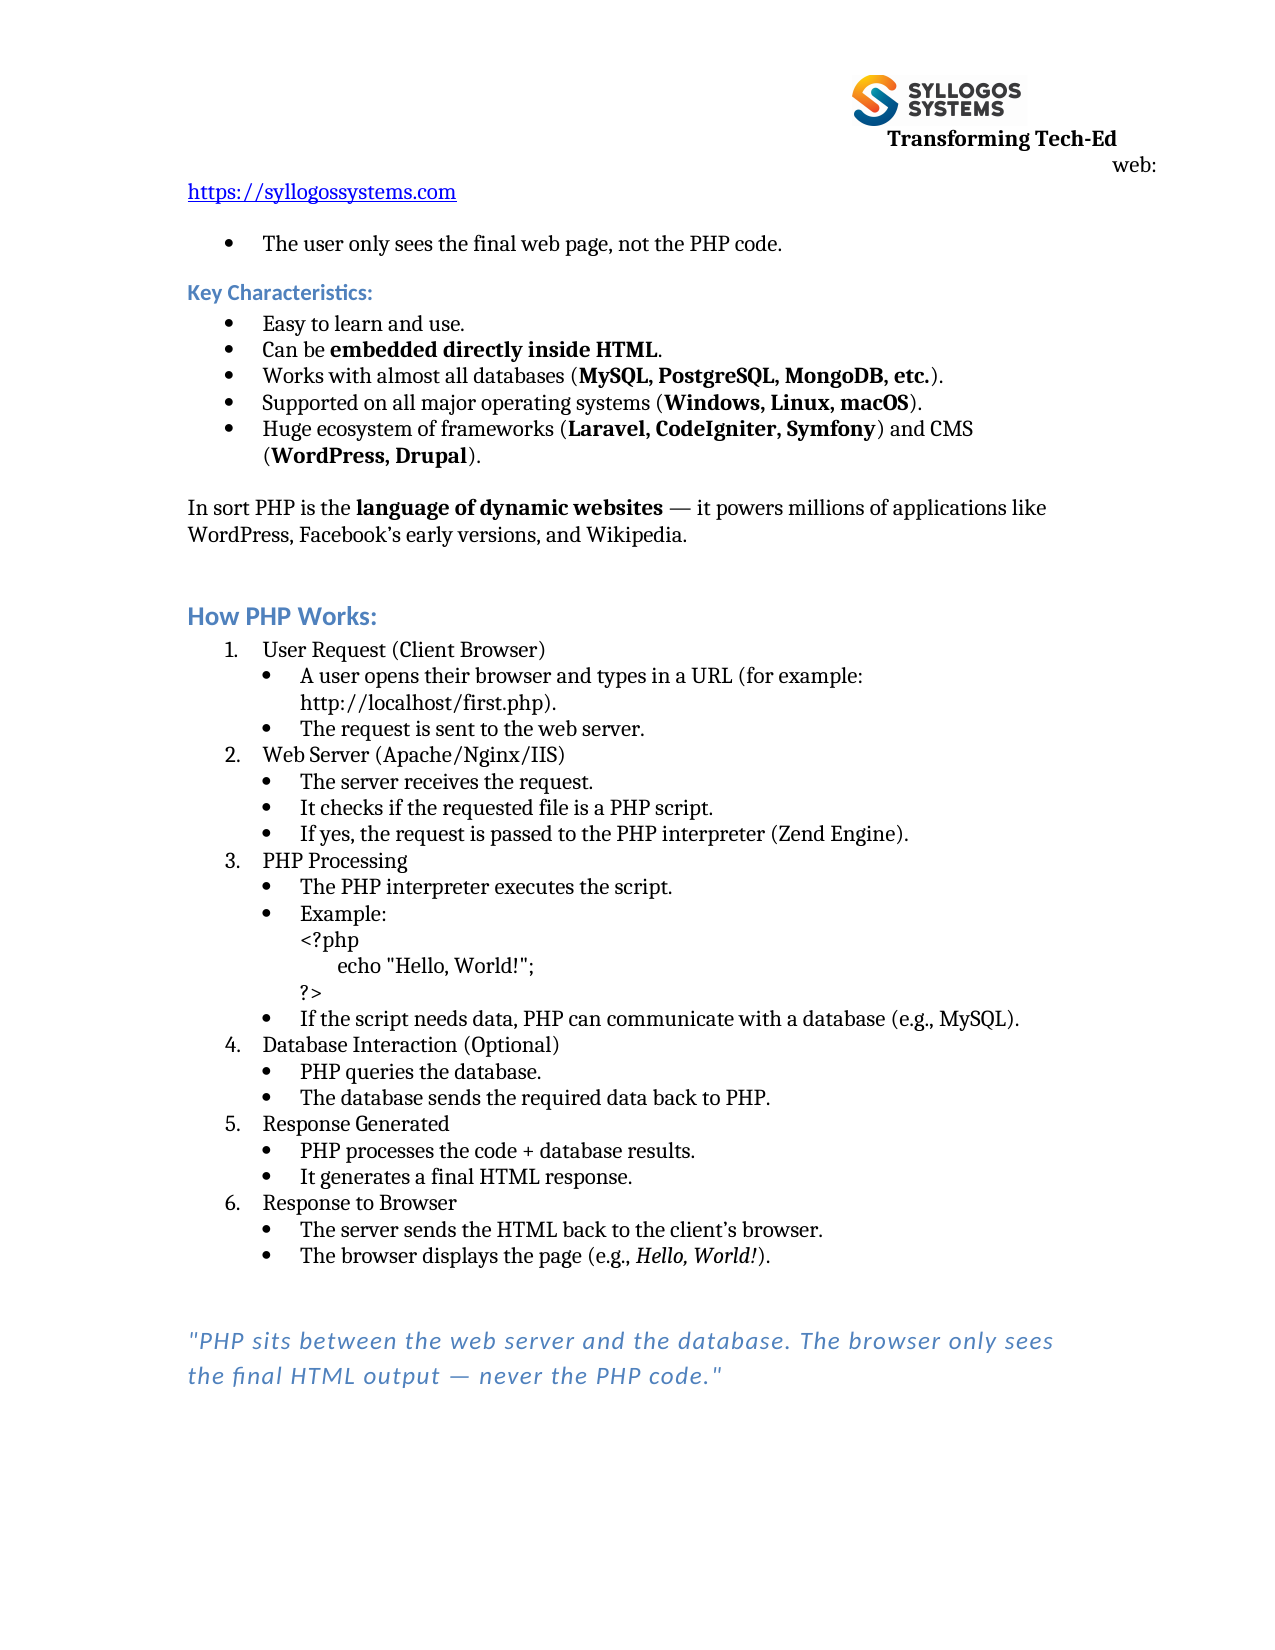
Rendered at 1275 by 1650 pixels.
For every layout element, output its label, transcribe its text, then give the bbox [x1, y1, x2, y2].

list User Request (Client Browser) [225, 637, 1087, 663]
list Supported on all major operating systems (Windows, Linux, macOS). [225, 390, 1087, 416]
list Easy to learn and use. [225, 311, 1087, 337]
text ?> [300, 979, 1087, 1006]
text In sort PHP is the language of dynamic websites — it powers millions of applications like WordPress, Facebook’s early versions, and Wikipedia. [187, 495, 1087, 548]
subtitle "PHP sits between the web server and the database. The browser only sees the final HTML output — never the PHP code." [187, 1325, 1087, 1391]
list A user opens their browser and types in a URL (for example: http://localhost/first.php). [262, 663, 1087, 716]
list Works with almost all databases (MySQL, PostgreSQL, MongoDB, etc.). [225, 363, 1087, 390]
subtitle How PHP Works: [187, 599, 1087, 632]
list Database Interaction (Optional) [225, 1032, 1087, 1058]
list Web Server (Apache/Nginx/IIS) [225, 742, 1087, 768]
list The server receives the request. [262, 768, 1087, 795]
list If yes, the request is passed to the PHP interpreter (Zend Engine). [262, 821, 1087, 848]
text echo "Hello, World!"; [300, 953, 1087, 979]
list The PHP interpreter executes the script. [262, 874, 1087, 900]
list It generates a final HTML response. [262, 1164, 1087, 1190]
list The database sends the required data back to PHP. [262, 1085, 1087, 1111]
list Can be embedded directly inside HTML. [225, 337, 1087, 363]
list Example: [262, 900, 1087, 927]
list If the script needs data, PHP can communicate with a database (e.g., MySQL). [262, 1006, 1087, 1032]
text <?php [300, 927, 1087, 953]
list It checks if the requested file is a PHP script. [262, 795, 1087, 821]
subtitle Key Characteristics: [187, 278, 1087, 306]
list PHP Processing [225, 848, 1087, 874]
list Response to Browser [225, 1190, 1087, 1217]
list PHP processes the code + database results. [262, 1137, 1087, 1164]
list The request is sent to the web server. [262, 716, 1087, 742]
picture [852, 75, 1028, 126]
list PHP queries the database. [262, 1058, 1087, 1085]
list Response Generated [225, 1111, 1087, 1137]
list Huge ecosystem of frameworks (Laravel, CodeIgniter, Symfony) and CMS (WordPress, Drupal). [225, 416, 1087, 469]
list The server sends the HTML back to the client’s browser. [262, 1217, 1087, 1243]
list The browser displays the page (e.g., Hello, World!). [262, 1243, 1087, 1269]
list The user only sees the final web page, not the PHP code. [225, 231, 1087, 258]
